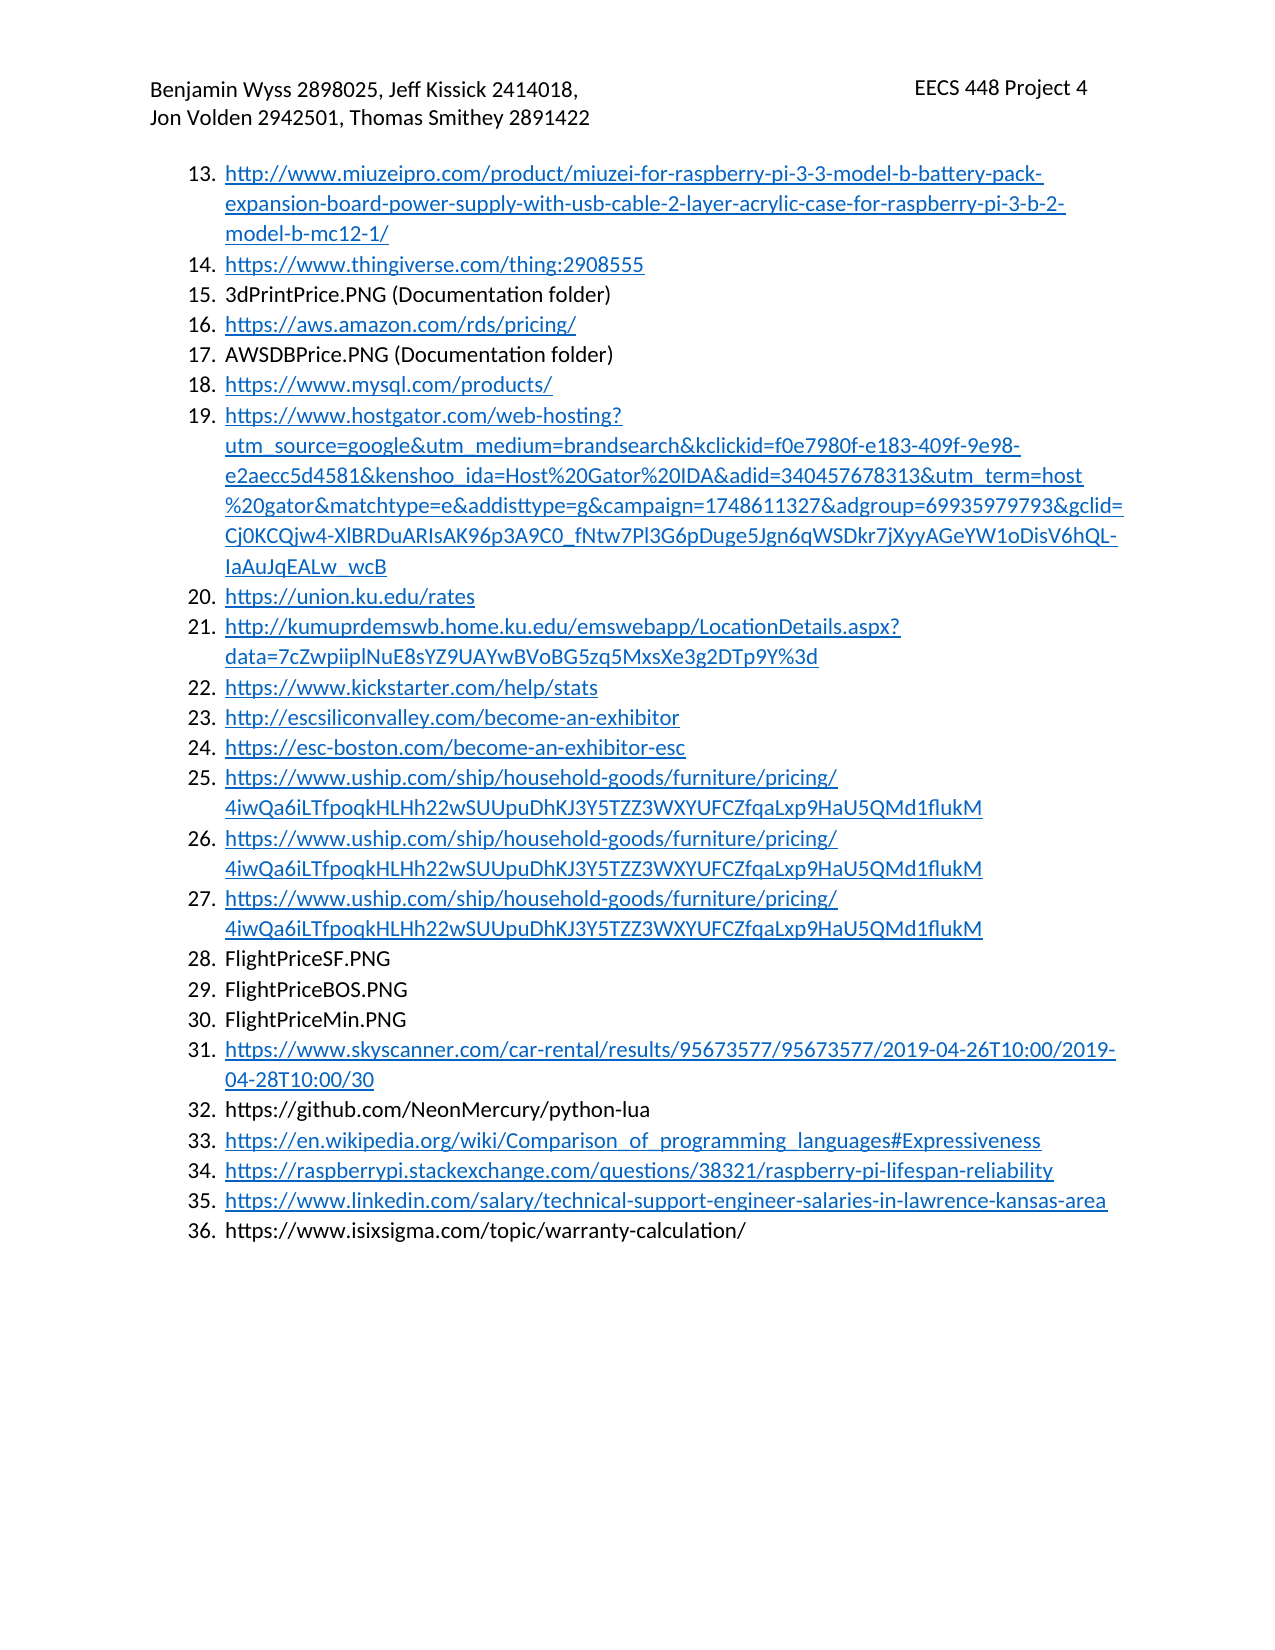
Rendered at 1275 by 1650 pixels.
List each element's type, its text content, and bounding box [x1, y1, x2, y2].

list FlightPriceBOS.PNG [187, 975, 1125, 1003]
list https://esc-boston.com/become-an-exhibitor-esc [187, 733, 1125, 761]
list https://en.wikipedia.org/wiki/Comparison_of_programming_languages#Expressiveness [187, 1126, 1125, 1154]
list 3dPrintPrice.PNG (Documentation folder) [187, 280, 1125, 308]
list https://www.thingiverse.com/thing:2908555 [187, 250, 1125, 278]
list http://www.miuzeipro.com/product/miuzei-for-raspberry-pi-3-3-model-b-battery-pack-expansion-board-power-supply-with-usb-cable-2-layer-acrylic-case-for-raspberry-pi-3-b-2-model-b-mc12-1/ [187, 159, 1125, 247]
list AWSDBPrice.PNG (Documentation folder) [187, 340, 1125, 368]
list https://www.hostgator.com/web-hosting?utm_source=google&utm_medium=brandsearch&kclickid=f0e7980f-e183-409f-9e98-e2aecc5d4581&kenshoo_ida=Host%20Gator%20IDA&adid=340457678313&utm_term=host%20gator&matchtype=e&addisttype=g&campaign=1748611327&adgroup=69935979793&gclid=Cj0KCQjw4-XlBRDuARIsAK96p3A9C0_fNtw7Pl3G6pDuge5Jgn6qWSDkr7jXyyAGeYW1oDisV6hQL-IaAuJqEALw_wcB [187, 401, 1125, 580]
list https://github.com/NeonMercury/python-lua [187, 1096, 1125, 1123]
list https://www.isixsigma.com/topic/warranty-calculation/ [187, 1216, 1125, 1244]
list https://www.kickstarter.com/help/stats [187, 673, 1125, 701]
list https://www.uship.com/ship/household-goods/furniture/pricing/4iwQa6iLTfpoqkHLHh22wSUUpuDhKJ3Y5TZZ3WXYUFCZfqaLxp9HaU5QMd1flukM [187, 884, 1125, 942]
list https://raspberrypi.stackexchange.com/questions/38321/raspberry-pi-lifespan-reliability [187, 1156, 1125, 1184]
list https://www.mysql.com/products/ [187, 371, 1125, 398]
list FlightPriceSF.PNG [187, 944, 1125, 972]
list FlightPriceMin.PNG [187, 1005, 1125, 1033]
list https://www.uship.com/ship/household-goods/furniture/pricing/4iwQa6iLTfpoqkHLHh22wSUUpuDhKJ3Y5TZZ3WXYUFCZfqaLxp9HaU5QMd1flukM [187, 824, 1125, 882]
list https://www.skyscanner.com/car-rental/results/95673577/95673577/2019-04-26T10:00/2019-04-28T10:00/30 [187, 1035, 1125, 1093]
list https://www.uship.com/ship/household-goods/furniture/pricing/4iwQa6iLTfpoqkHLHh22wSUUpuDhKJ3Y5TZZ3WXYUFCZfqaLxp9HaU5QMd1flukM [187, 763, 1125, 821]
list https://aws.amazon.com/rds/pricing/ [187, 310, 1125, 338]
list https://union.ku.edu/rates [187, 582, 1125, 610]
list https://www.linkedin.com/salary/technical-support-engineer-salaries-in-lawrence-kansas-area [187, 1186, 1125, 1214]
list http://kumuprdemswb.home.ku.edu/emswebapp/LocationDetails.aspx?data=7cZwpiiplNuE8sYZ9UAYwBVoBG5zq5MxsXe3g2DTp9Y%3d [187, 612, 1125, 670]
list http://escsiliconvalley.com/become-an-exhibitor [187, 703, 1125, 731]
